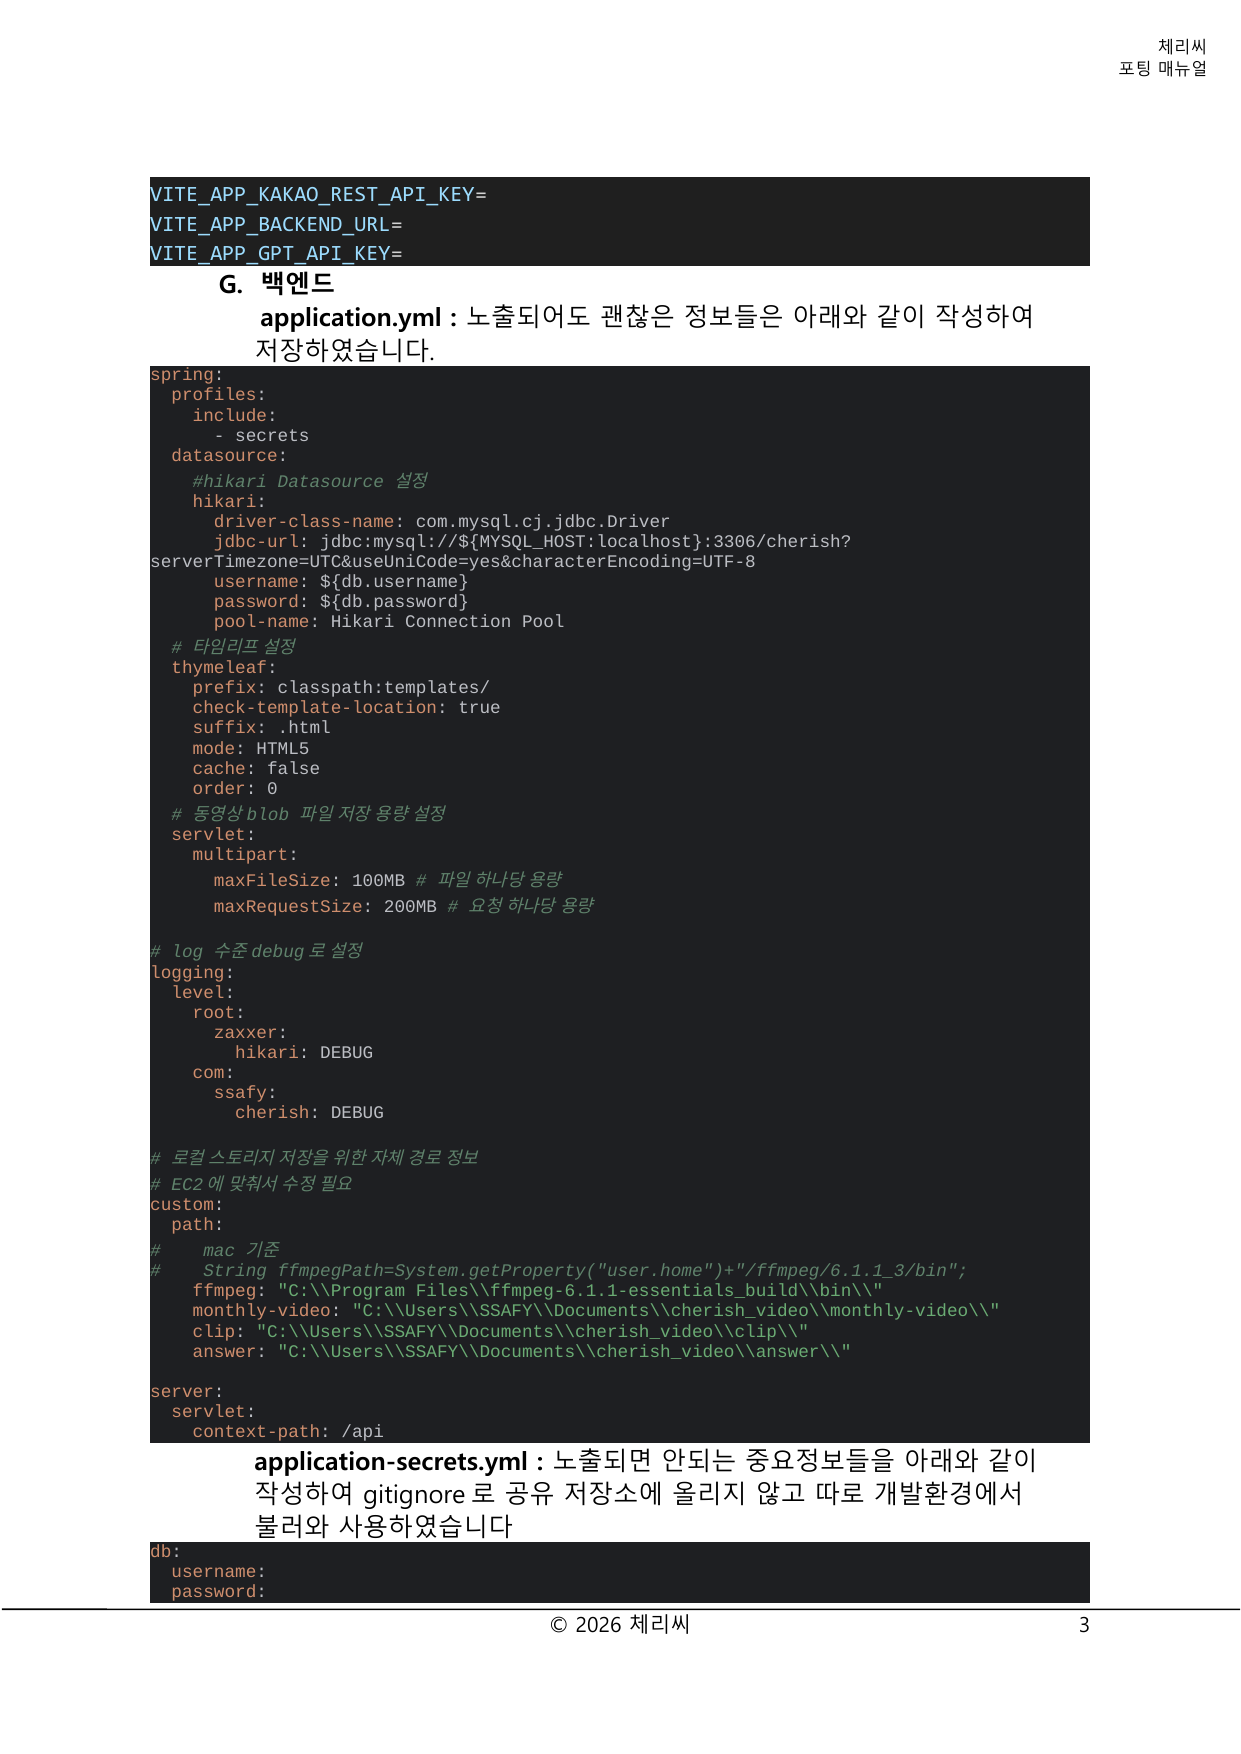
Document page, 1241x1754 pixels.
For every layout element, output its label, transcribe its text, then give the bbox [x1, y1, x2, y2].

text VITE_APP_BACKEND_URL= [150, 207, 1090, 237]
text VITE_APP_KAKAO_REST_API_KEY= [150, 177, 1090, 207]
list application-secrets.yml : 노출되면 안되는 중요정보들을 아래와 같이 작성하여 gitignore로 공유 저장소에 올리지 않고 따로 개발환경에서 불러와 사용하였습니다 [254, 1443, 1090, 1542]
text 백엔드 [218, 266, 1090, 299]
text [150, 1542, 1090, 1603]
text VITE_APP_GPT_API_KEY= [150, 237, 1090, 266]
list application.yml : 노출되어도 괜찮은 정보들은 아래와 같이 작성하여 저장하였습니다. [254, 299, 1090, 366]
text spring: profiles: include: - secrets datasource: #hikari Datasource 설정 hikari: driver-class-name: com.mysql.cj.jdbc.Driver jdbc-url: jdbc:mysql://${MYSQL_HOST:localhost}:3306/cherish?serverTimezone=UTC&useUniCode=yes&characterEncoding=UTF-8 username: ${db.username} password: ${db.password} pool-name: Hikari Connection Pool # 타임리프 설정 thymeleaf: prefix: classpath:templates/ check-template-location: true suffix: .html mode: HTML5 cache: false order: 0 # 동영상 blob 파일 저장 용량 설정 servlet: multipart: maxFileSize: 100MB # 파일 하나당 용량 maxRequestSize: 200MB # 요청 하나당 용량 # log 수준 debug로 설정 logging: level: root: zaxxer: hikari: DEBUG com: ssafy: cherish: DEBUG # 로컬 스토리지 저장을 위한 자체 경로 정보 # EC2에 맞춰서 수정 필요 custom: path: # mac 기준 # String ffmpegPath=System.getProperty("user.home")+"/ffmpeg/6.1.1_3/bin"; ffmpeg: "C:\\Program Files\\ffmpeg-6.1.1-essentials_build\\bin\\" monthly-video: "C:\\Users\\SSAFY\\Documents\\cherish_video\\monthly-video\\" clip: "C:\\Users\\SSAFY\\Documents\\cherish_video\\clip\\" answer: "C:\\Users\\SSAFY\\Documents\\cherish_video\\answer\\" server: servlet: context-path: /api [150, 366, 1090, 1443]
